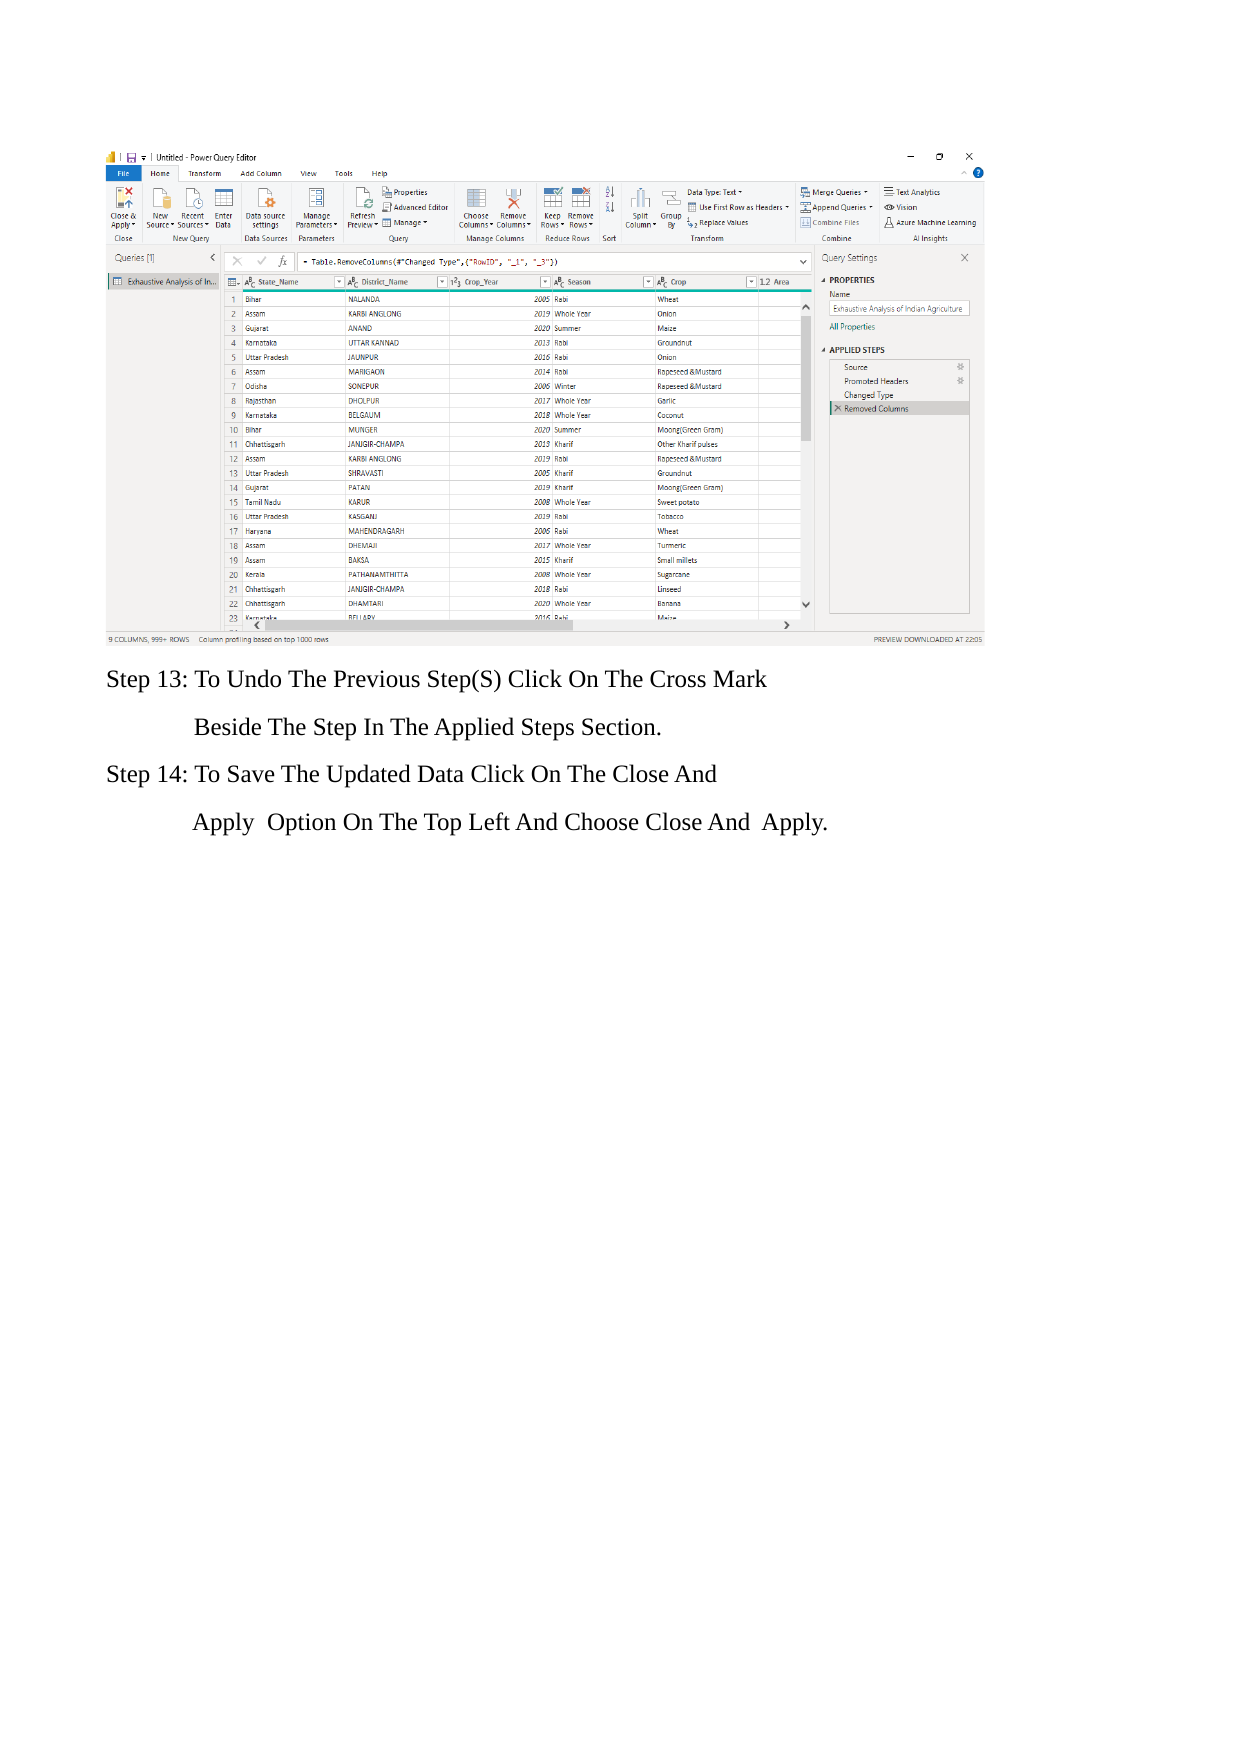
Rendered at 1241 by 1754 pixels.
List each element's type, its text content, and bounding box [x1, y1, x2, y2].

text Apply Option On The Top Left And Choose Close And Apply. [76, 807, 1090, 836]
text Step 13: To Undo The Previous Step(S) Click On The Cross Mark [76, 664, 1090, 693]
text Step 14: To Save The Updated Data Click On The Close And [76, 759, 1090, 788]
text Beside The Step In The Applied Steps Section. [76, 712, 1090, 741]
picture [105, 150, 985, 646]
